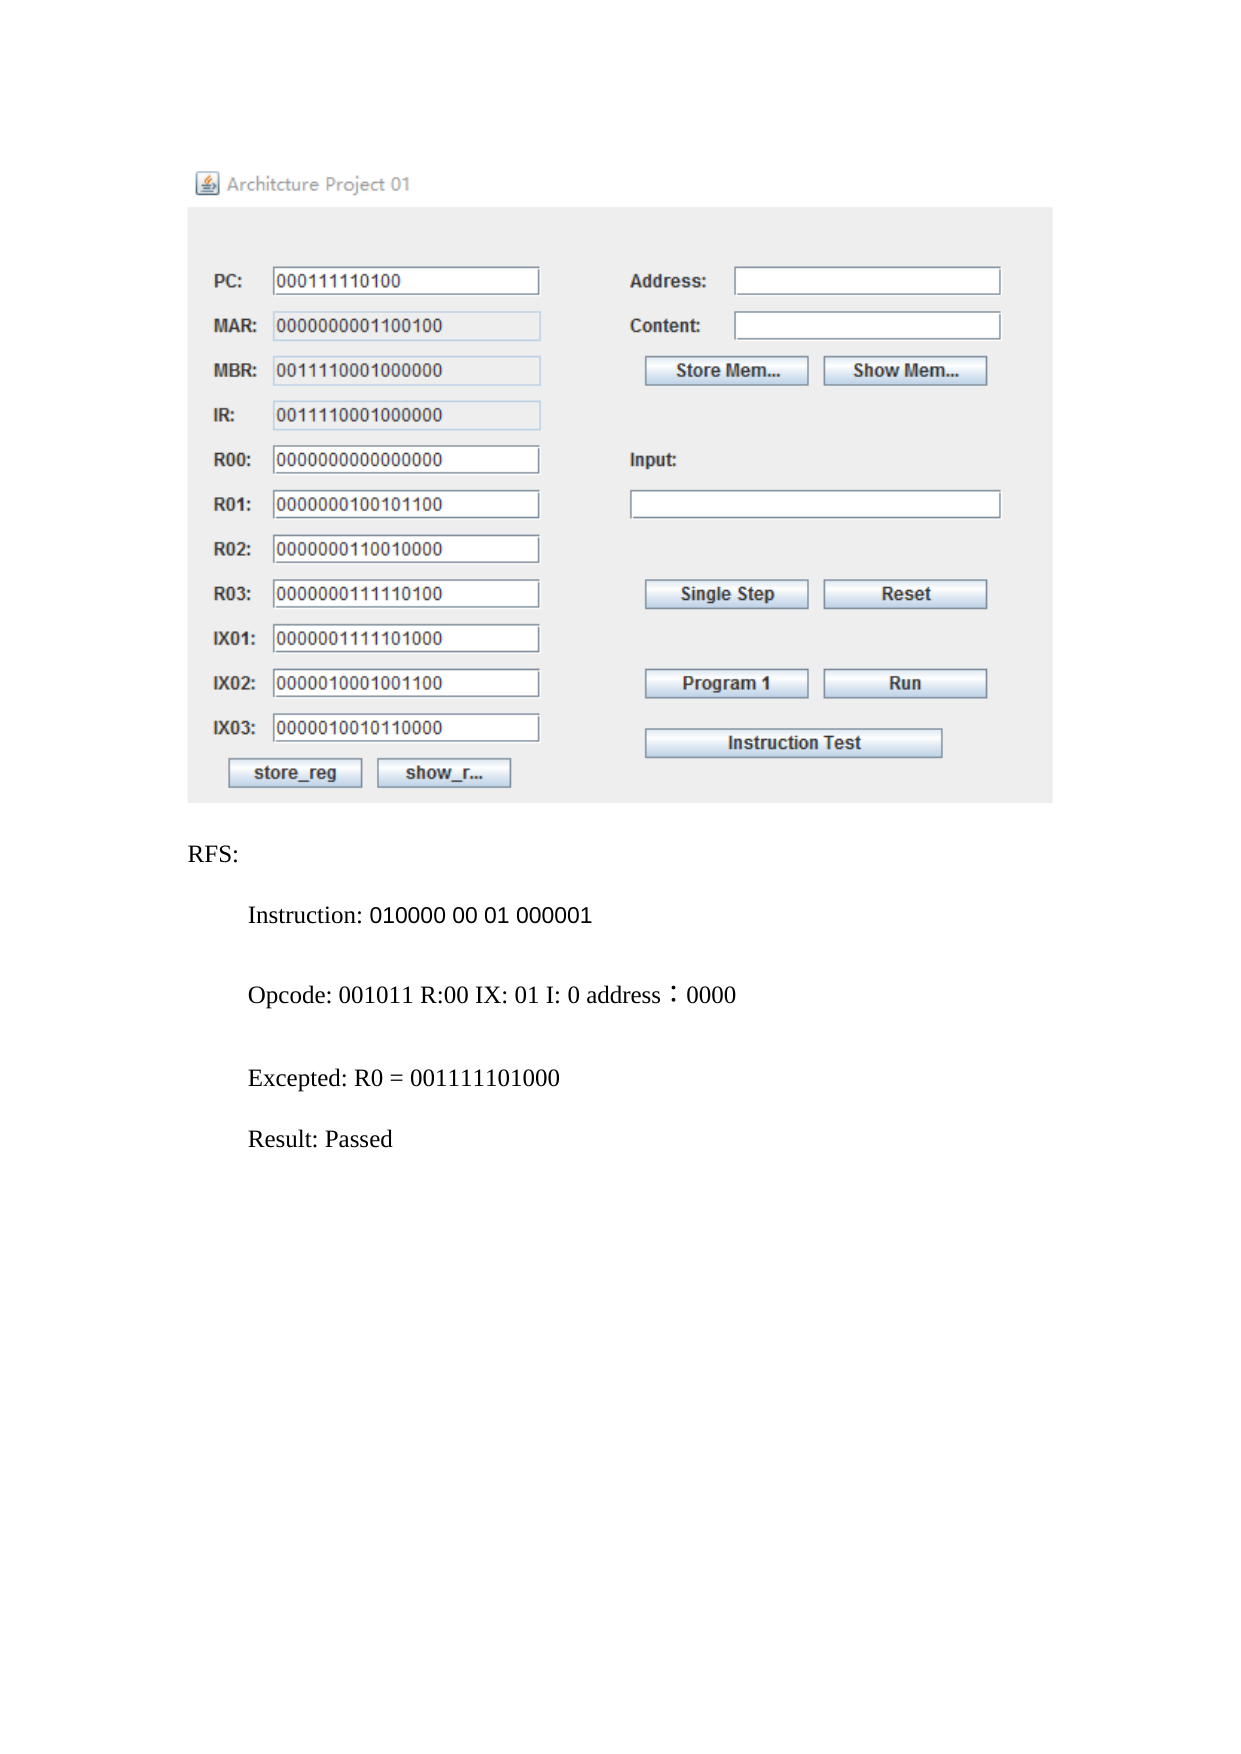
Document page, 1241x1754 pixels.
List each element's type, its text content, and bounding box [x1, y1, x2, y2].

text Result: Passed [187, 1122, 1053, 1155]
text RFS: [187, 837, 1053, 870]
picture [187, 171, 1053, 803]
text Excepted: R0 = 001111101000 [187, 1061, 1053, 1093]
text Opcode: 001011 R:00 IX: 01 I: 0 address：0000 [187, 960, 1053, 1025]
text Instruction: 010000 00 01 000001 [187, 898, 1053, 931]
